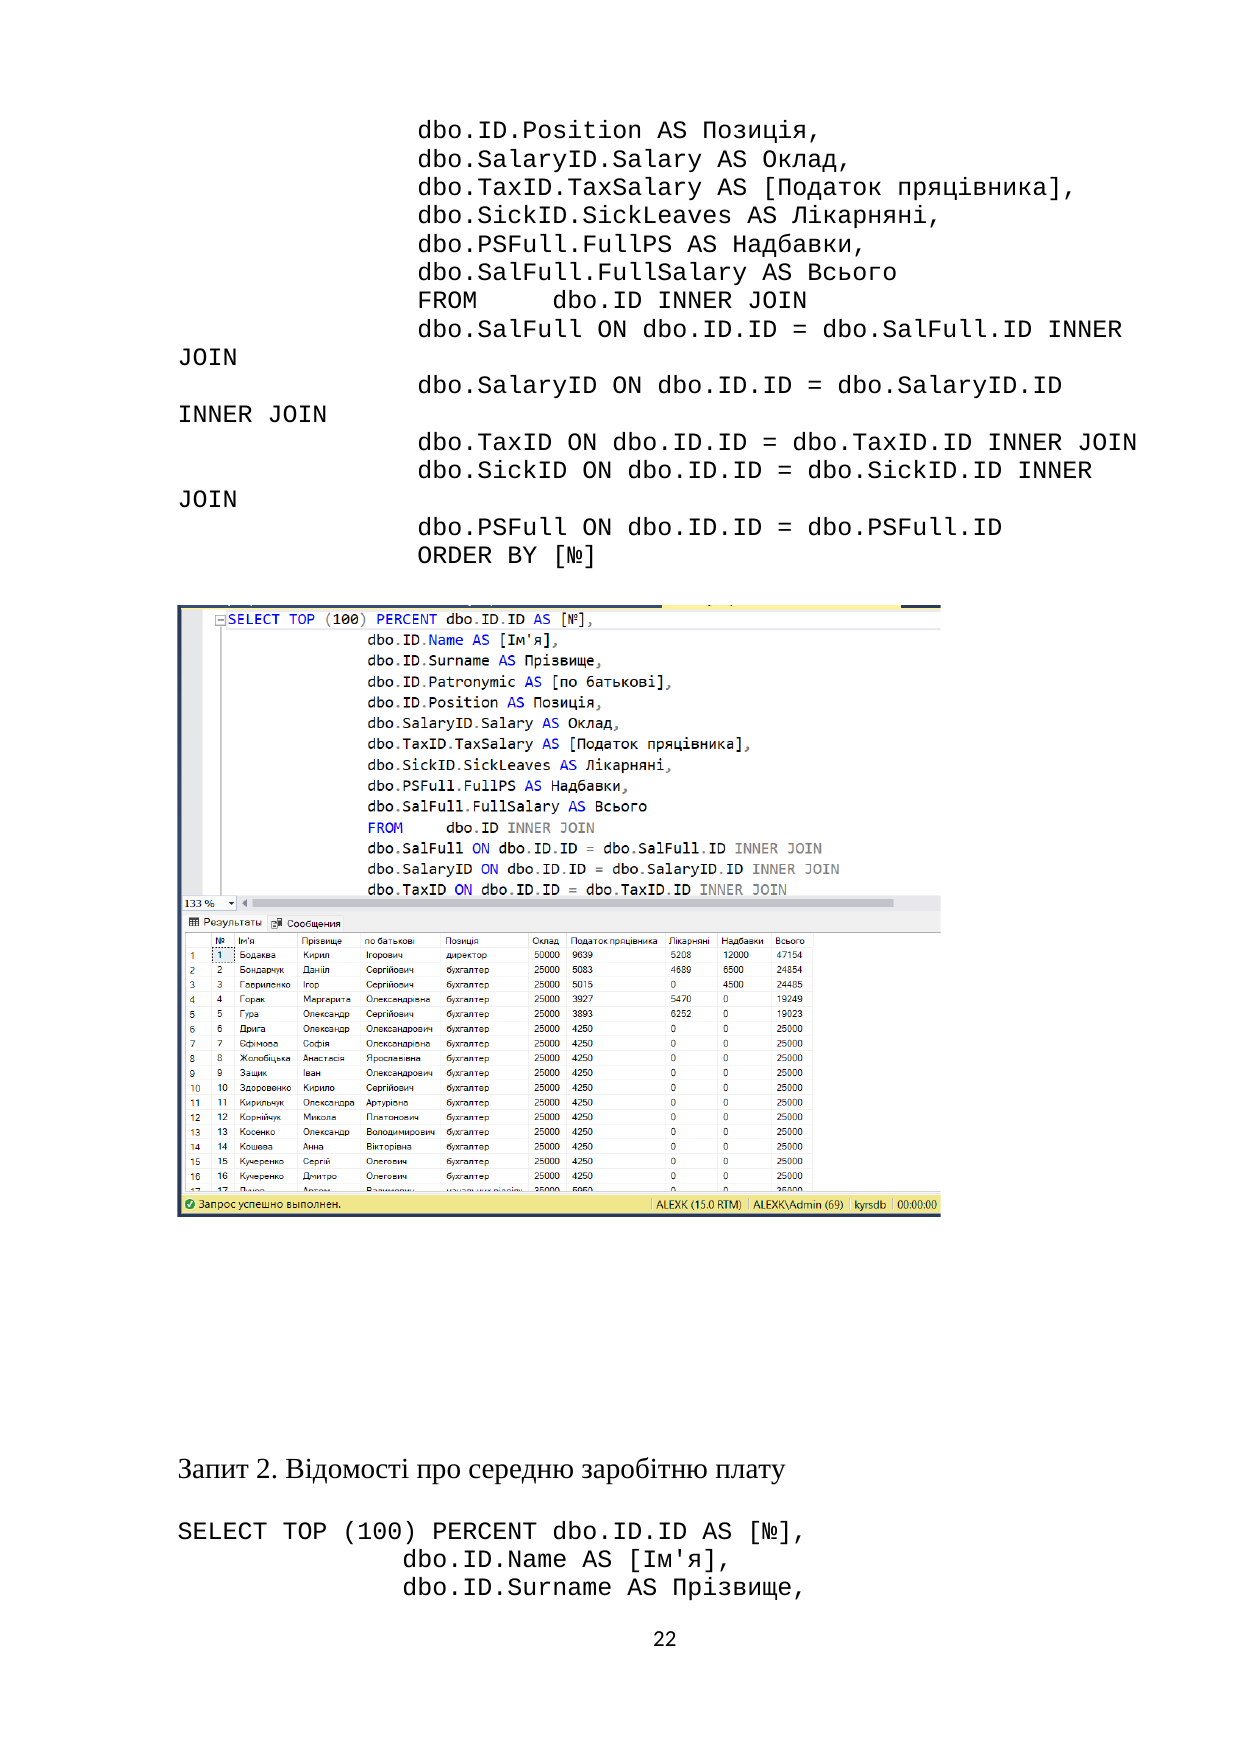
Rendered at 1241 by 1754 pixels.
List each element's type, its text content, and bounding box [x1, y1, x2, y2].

text Запит 2. Відомості про середню заробітню плату [177, 1451, 1152, 1485]
text dbo.SickID.SickLeaves AS Лікарняні, [177, 203, 1152, 231]
text dbo.ID.Position AS Позиція, [177, 118, 1152, 146]
text dbo.TaxID ON dbo.ID.ID = dbo.TaxID.ID INNER JOIN [177, 430, 1152, 458]
text dbo.SickID ON dbo.ID.ID = dbo.SickID.ID INNER JOIN [177, 458, 1152, 515]
text ORDER BY [№] [177, 543, 1152, 571]
text dbo.PSFull.FullPS AS Надбавки, [177, 231, 1152, 260]
text dbo.TaxID.TaxSalary AS [Податок пряцівника], [177, 175, 1152, 203]
picture [177, 605, 941, 1217]
text dbo.SalaryID.Salary AS Оклад, [177, 146, 1152, 175]
text SELECT TOP (100) PERCENT dbo.ID.ID AS [№], [177, 1518, 1152, 1547]
text FROM dbo.ID INNER JOIN [177, 288, 1152, 316]
text dbo.ID.Name AS [Ім'я], [177, 1547, 1152, 1575]
text dbo.ID.Surname AS Прізвище, [177, 1575, 1152, 1603]
text dbo.SalFull ON dbo.ID.ID = dbo.SalFull.ID INNER JOIN [177, 316, 1152, 373]
text dbo.PSFull ON dbo.ID.ID = dbo.PSFull.ID [177, 515, 1152, 543]
text dbo.SalFull.FullSalary AS Всього [177, 260, 1152, 288]
text dbo.SalaryID ON dbo.ID.ID = dbo.SalaryID.ID INNER JOIN [177, 373, 1152, 430]
